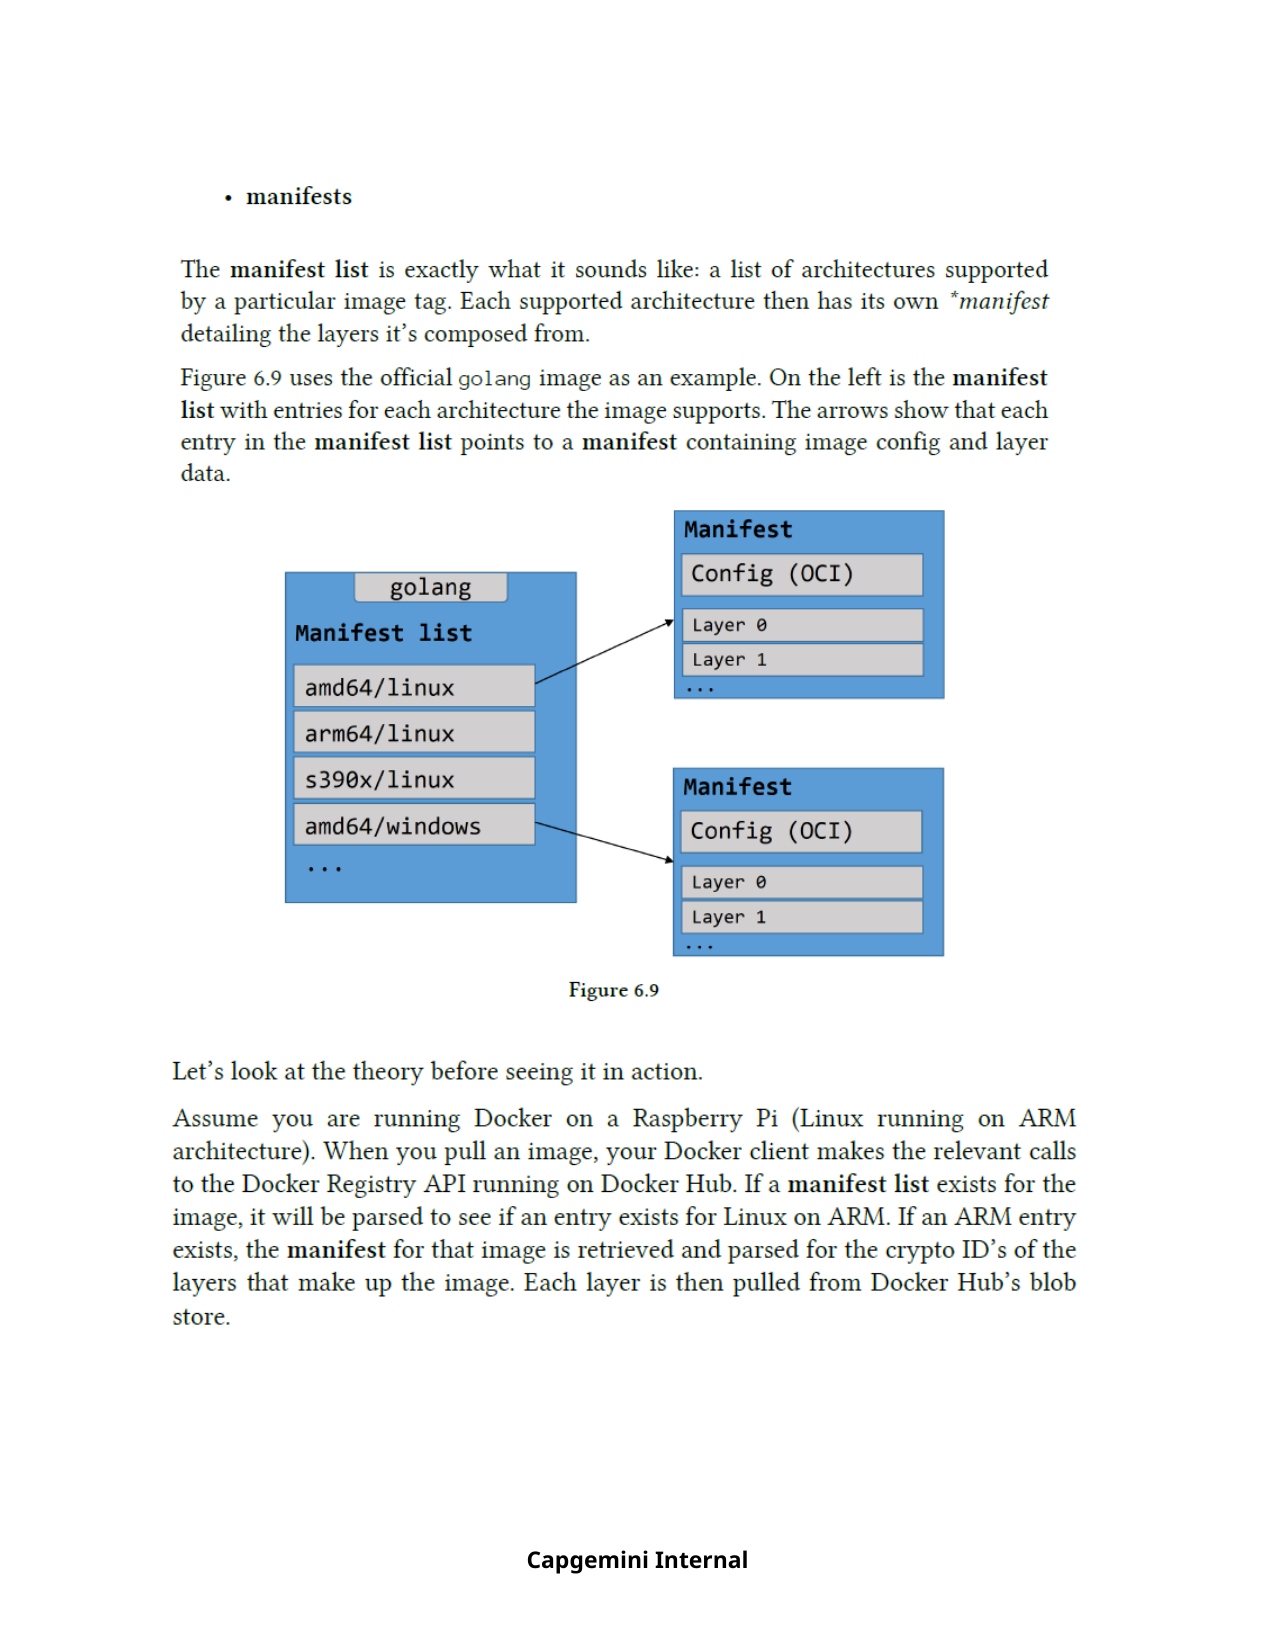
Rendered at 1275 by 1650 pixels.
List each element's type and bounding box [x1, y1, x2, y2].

picture [150, 1042, 1125, 1374]
picture [150, 150, 1125, 1018]
